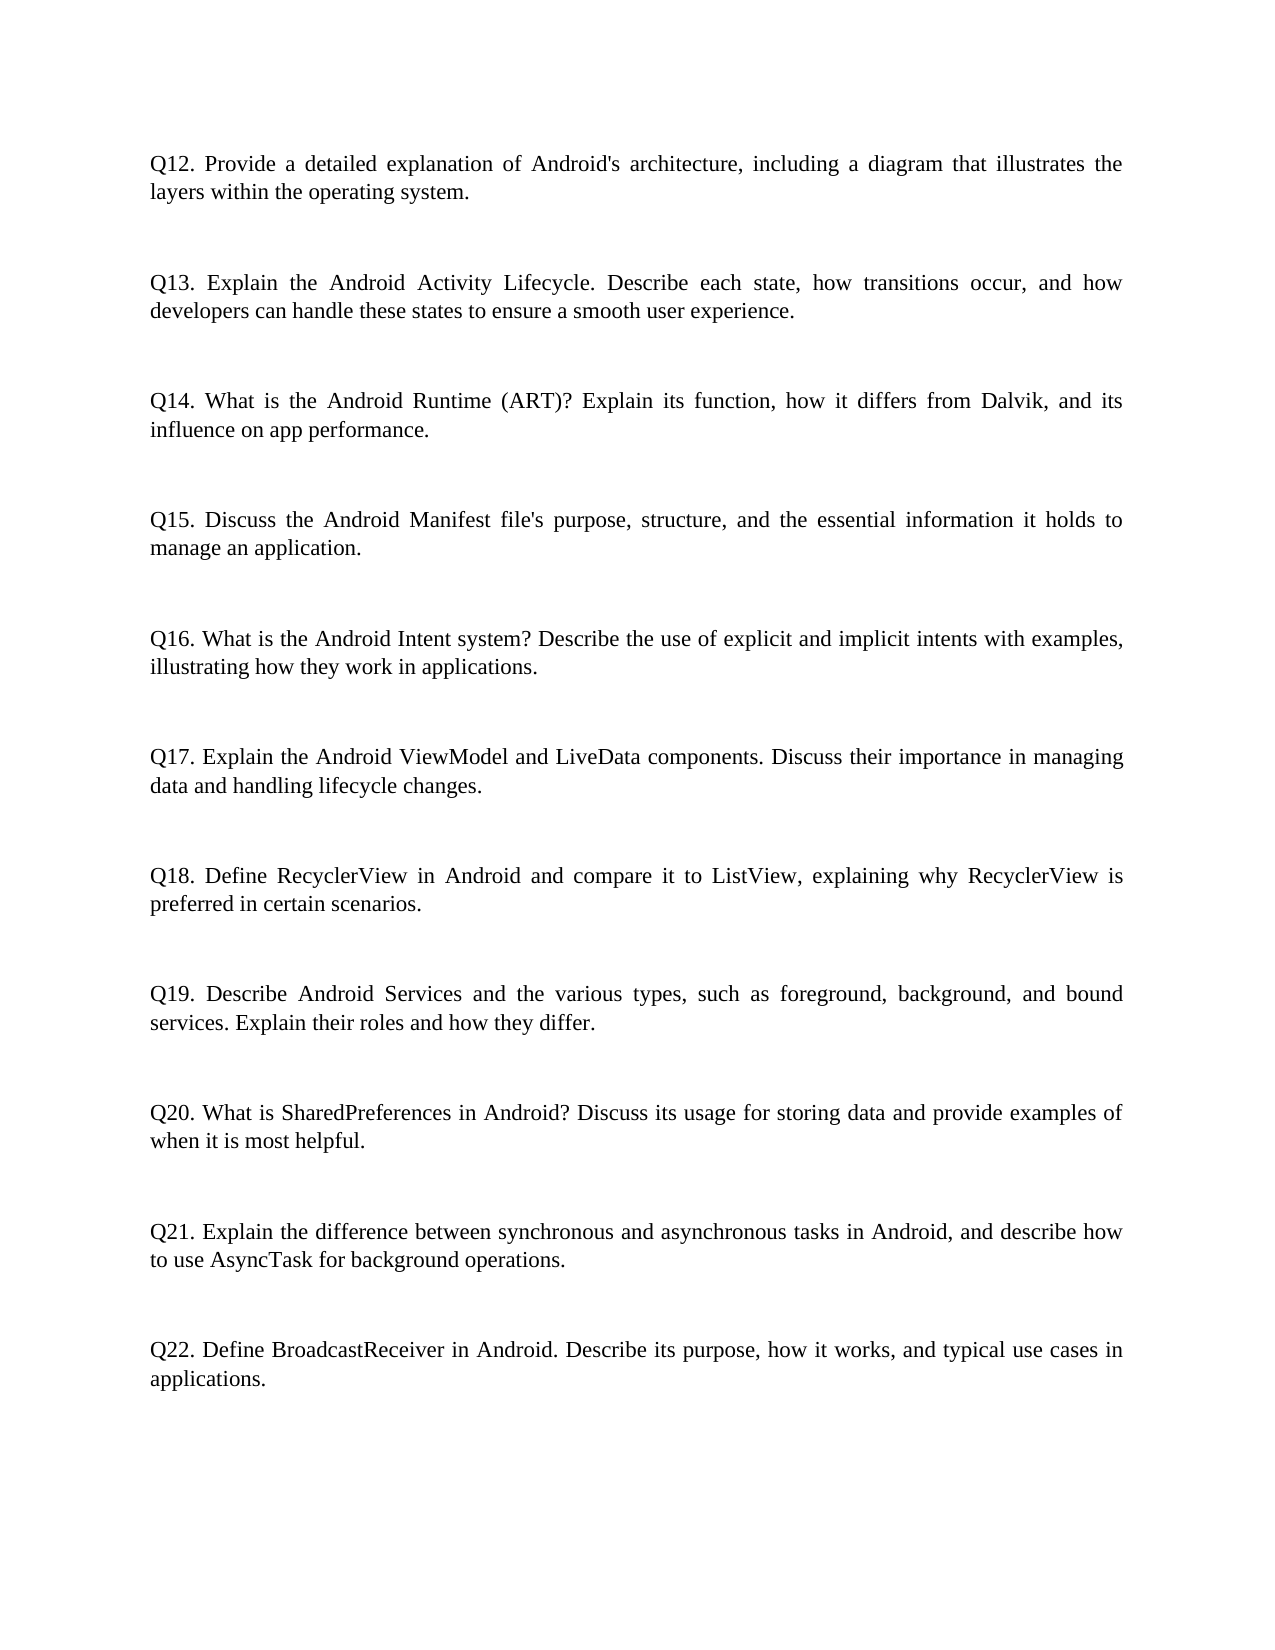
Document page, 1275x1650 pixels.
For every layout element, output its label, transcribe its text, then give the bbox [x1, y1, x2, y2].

text Q22. Define BroadcastReceiver in Android. Describe its purpose, how it works, and typical use cases in applications. [150, 1336, 1125, 1391]
text Q12. Provide a detailed explanation of Android's architecture, including a diagram that illustrates the layers within the operating system. [150, 150, 1125, 205]
text Q18. Define RecyclerView in Android and compare it to ListView, explaining why RecyclerView is preferred in certain scenarios. [150, 862, 1125, 917]
text Q20. What is SharedPreferences in Android? Discuss its usage for storing data and provide examples of when it is most helpful. [150, 1099, 1125, 1154]
text Q13. Explain the Android Activity Lifecycle. Describe each state, how transitions occur, and how developers can handle these states to ensure a smooth user experience. [150, 269, 1125, 323]
text Q14. What is the Android Runtime (ART)? Explain its function, how it differs from Dalvik, and its influence on app performance. [150, 387, 1125, 442]
text Q16. What is the Android Intent system? Describe the use of explicit and implicit intents with examples, illustrating how they work in applications. [150, 624, 1125, 679]
text Q19. Describe Android Services and the various types, such as foreground, background, and bound services. Explain their roles and how they differ. [150, 981, 1125, 1035]
text Q17. Explain the Android ViewModel and LiveData components. Discuss their importance in managing data and handling lifecycle changes. [150, 743, 1125, 798]
text Q21. Explain the difference between synchronous and asynchronous tasks in Android, and describe how to use AsyncTask for background operations. [150, 1218, 1125, 1273]
text Q15. Discuss the Android Manifest file's purpose, structure, and the essential information it holds to manage an application. [150, 506, 1125, 561]
